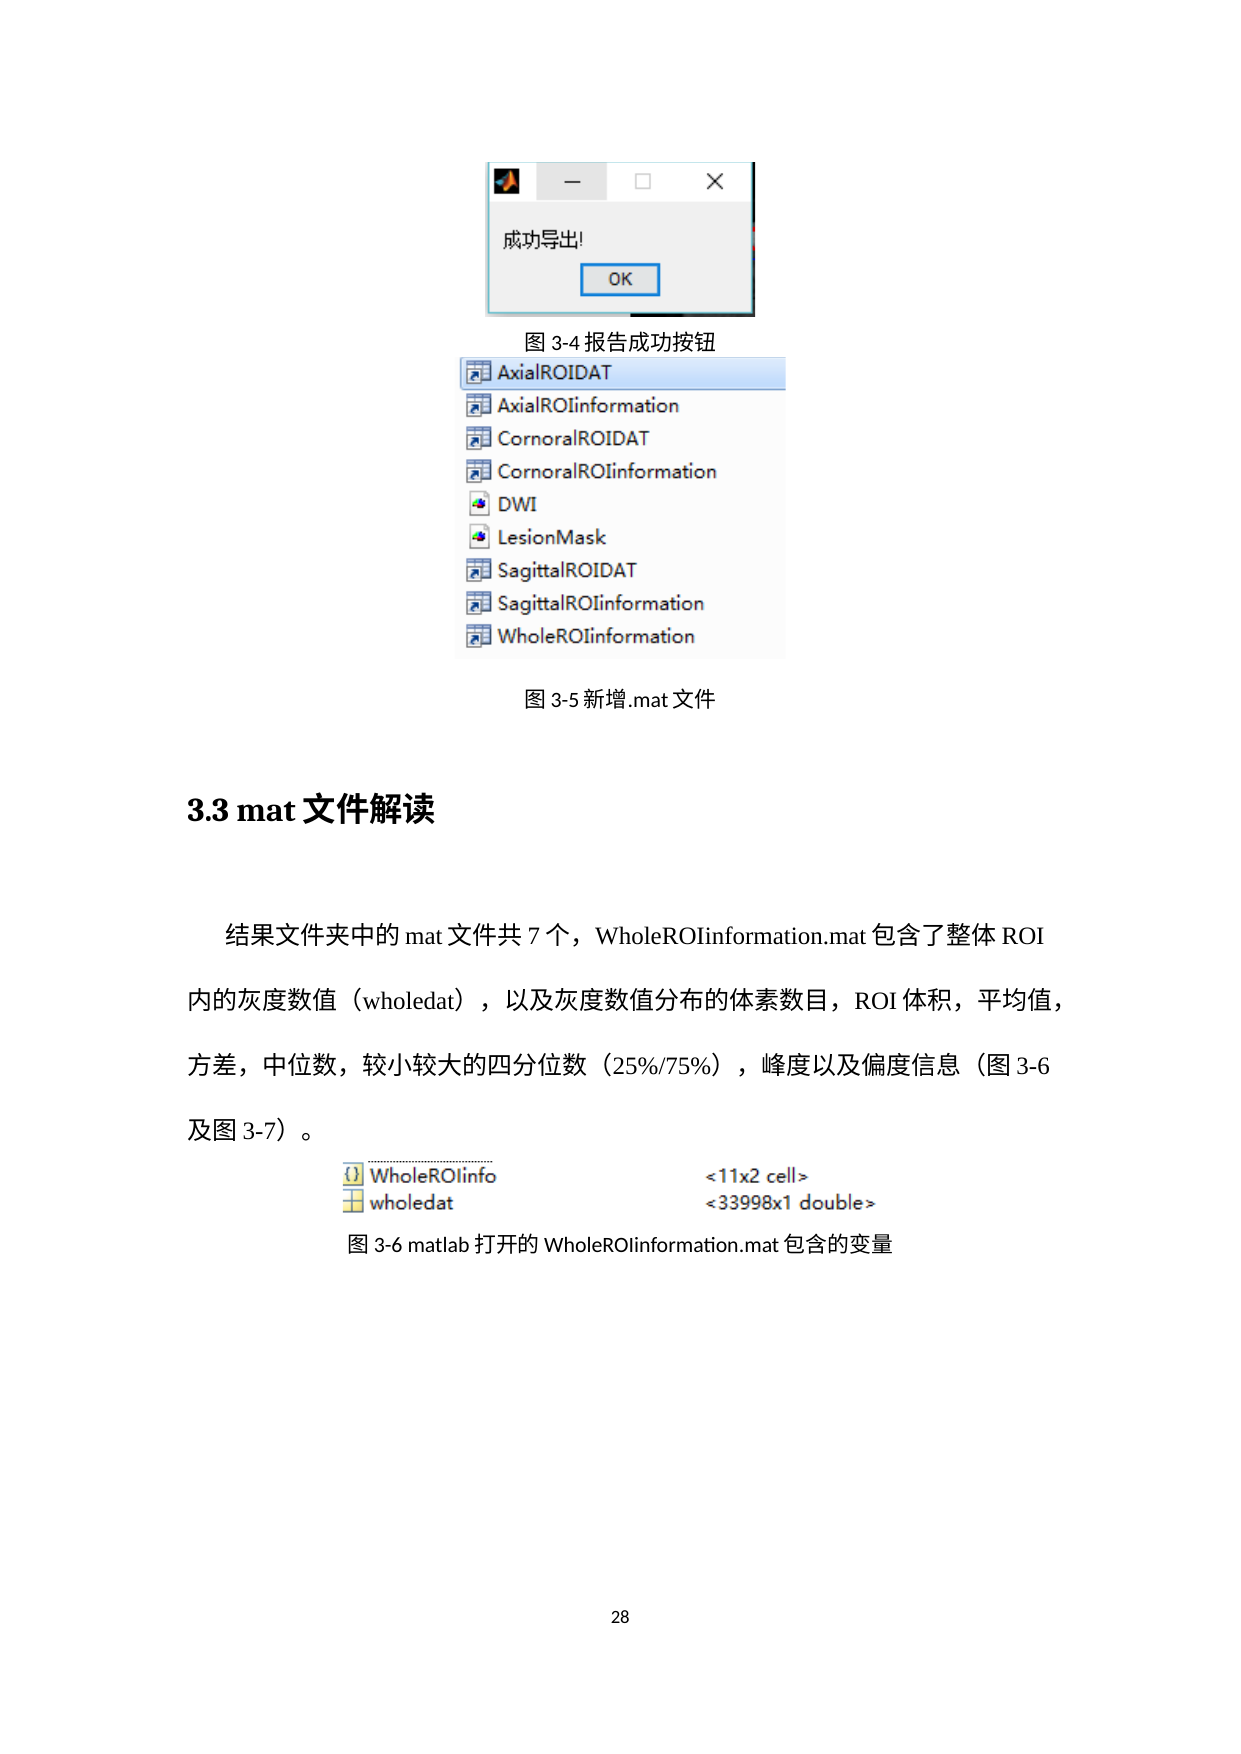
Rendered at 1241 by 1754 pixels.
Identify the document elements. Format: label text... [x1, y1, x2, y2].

text 图3-6 matlab打开的WholeROIinformation.mat包含的变量 [187, 1226, 1053, 1259]
text 图3-5新增.mat文件 [187, 682, 1053, 714]
picture [454, 357, 786, 659]
text 图3-4 报告成功按钮 [187, 324, 1053, 357]
subtitle 3.3 mat文件解读 [187, 774, 1053, 839]
picture [485, 162, 756, 317]
text 结果文件夹中的mat文件共7个，WholeROIinformation.mat包含了整体ROI内的灰度数值（wholedat），以及灰度数值分布的体素数目，ROI体积，平均值，方差，中位数，较小较大的四分位数（25%/75%），峰度以及偏度信息（图3-6及图3-7）。 [187, 901, 1053, 1161]
picture [342, 1161, 898, 1216]
